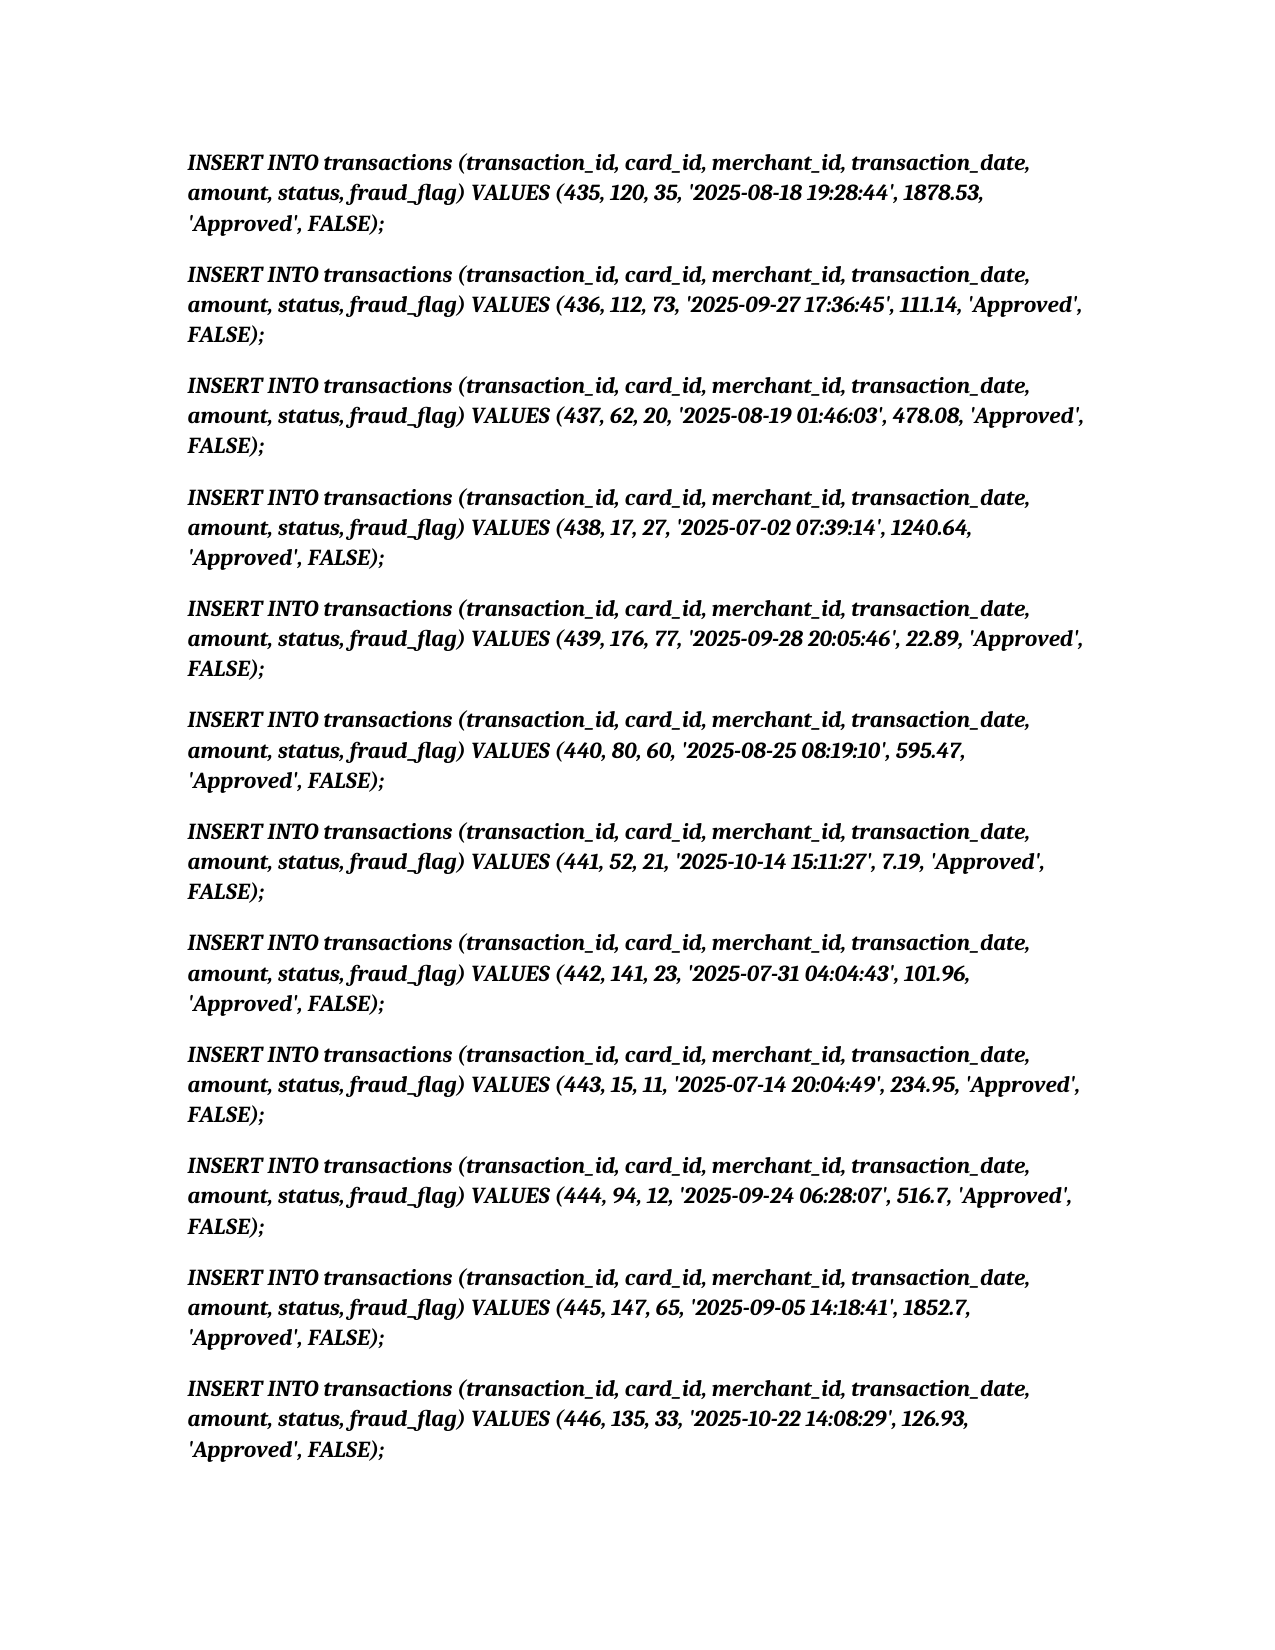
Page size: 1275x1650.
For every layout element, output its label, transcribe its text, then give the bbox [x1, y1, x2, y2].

text INSERT INTO transactions (transaction_id, card_id, merchant_id, transaction_date, amount, status, fraud_flag) VALUES (446, 135, 33, '2025-10-22 14:08:29', 126.93, 'Approved', FALSE); [187, 1376, 1087, 1463]
text INSERT INTO transactions (transaction_id, card_id, merchant_id, transaction_date, amount, status, fraud_flag) VALUES (443, 15, 11, '2025-07-14 20:04:49', 234.95, 'Approved', FALSE); [187, 1042, 1087, 1128]
text INSERT INTO transactions (transaction_id, card_id, merchant_id, transaction_date, amount, status, fraud_flag) VALUES (437, 62, 20, '2025-08-19 01:46:03', 478.08, 'Approved', FALSE); [187, 373, 1087, 460]
text INSERT INTO transactions (transaction_id, card_id, merchant_id, transaction_date, amount, status, fraud_flag) VALUES (440, 80, 60, '2025-08-25 08:19:10', 595.47, 'Approved', FALSE); [187, 707, 1087, 794]
text INSERT INTO transactions (transaction_id, card_id, merchant_id, transaction_date, amount, status, fraud_flag) VALUES (436, 112, 73, '2025-09-27 17:36:45', 111.14, 'Approved', FALSE); [187, 261, 1087, 348]
text INSERT INTO transactions (transaction_id, card_id, merchant_id, transaction_date, amount, status, fraud_flag) VALUES (435, 120, 35, '2025-08-18 19:28:44', 1878.53, 'Approved', FALSE); [187, 150, 1087, 237]
text INSERT INTO transactions (transaction_id, card_id, merchant_id, transaction_date, amount, status, fraud_flag) VALUES (445, 147, 65, '2025-09-05 14:18:41', 1852.7, 'Approved', FALSE); [187, 1264, 1087, 1351]
text INSERT INTO transactions (transaction_id, card_id, merchant_id, transaction_date, amount, status, fraud_flag) VALUES (444, 94, 12, '2025-09-24 06:28:07', 516.7, 'Approved', FALSE); [187, 1153, 1087, 1240]
text INSERT INTO transactions (transaction_id, card_id, merchant_id, transaction_date, amount, status, fraud_flag) VALUES (438, 17, 27, '2025-07-02 07:39:14', 1240.64, 'Approved', FALSE); [187, 484, 1087, 571]
text INSERT INTO transactions (transaction_id, card_id, merchant_id, transaction_date, amount, status, fraud_flag) VALUES (442, 141, 23, '2025-07-31 04:04:43', 101.96, 'Approved', FALSE); [187, 930, 1087, 1017]
text INSERT INTO transactions (transaction_id, card_id, merchant_id, transaction_date, amount, status, fraud_flag) VALUES (441, 52, 21, '2025-10-14 15:11:27', 7.19, 'Approved', FALSE); [187, 819, 1087, 906]
text INSERT INTO transactions (transaction_id, card_id, merchant_id, transaction_date, amount, status, fraud_flag) VALUES (439, 176, 77, '2025-09-28 20:05:46', 22.89, 'Approved', FALSE); [187, 596, 1087, 683]
